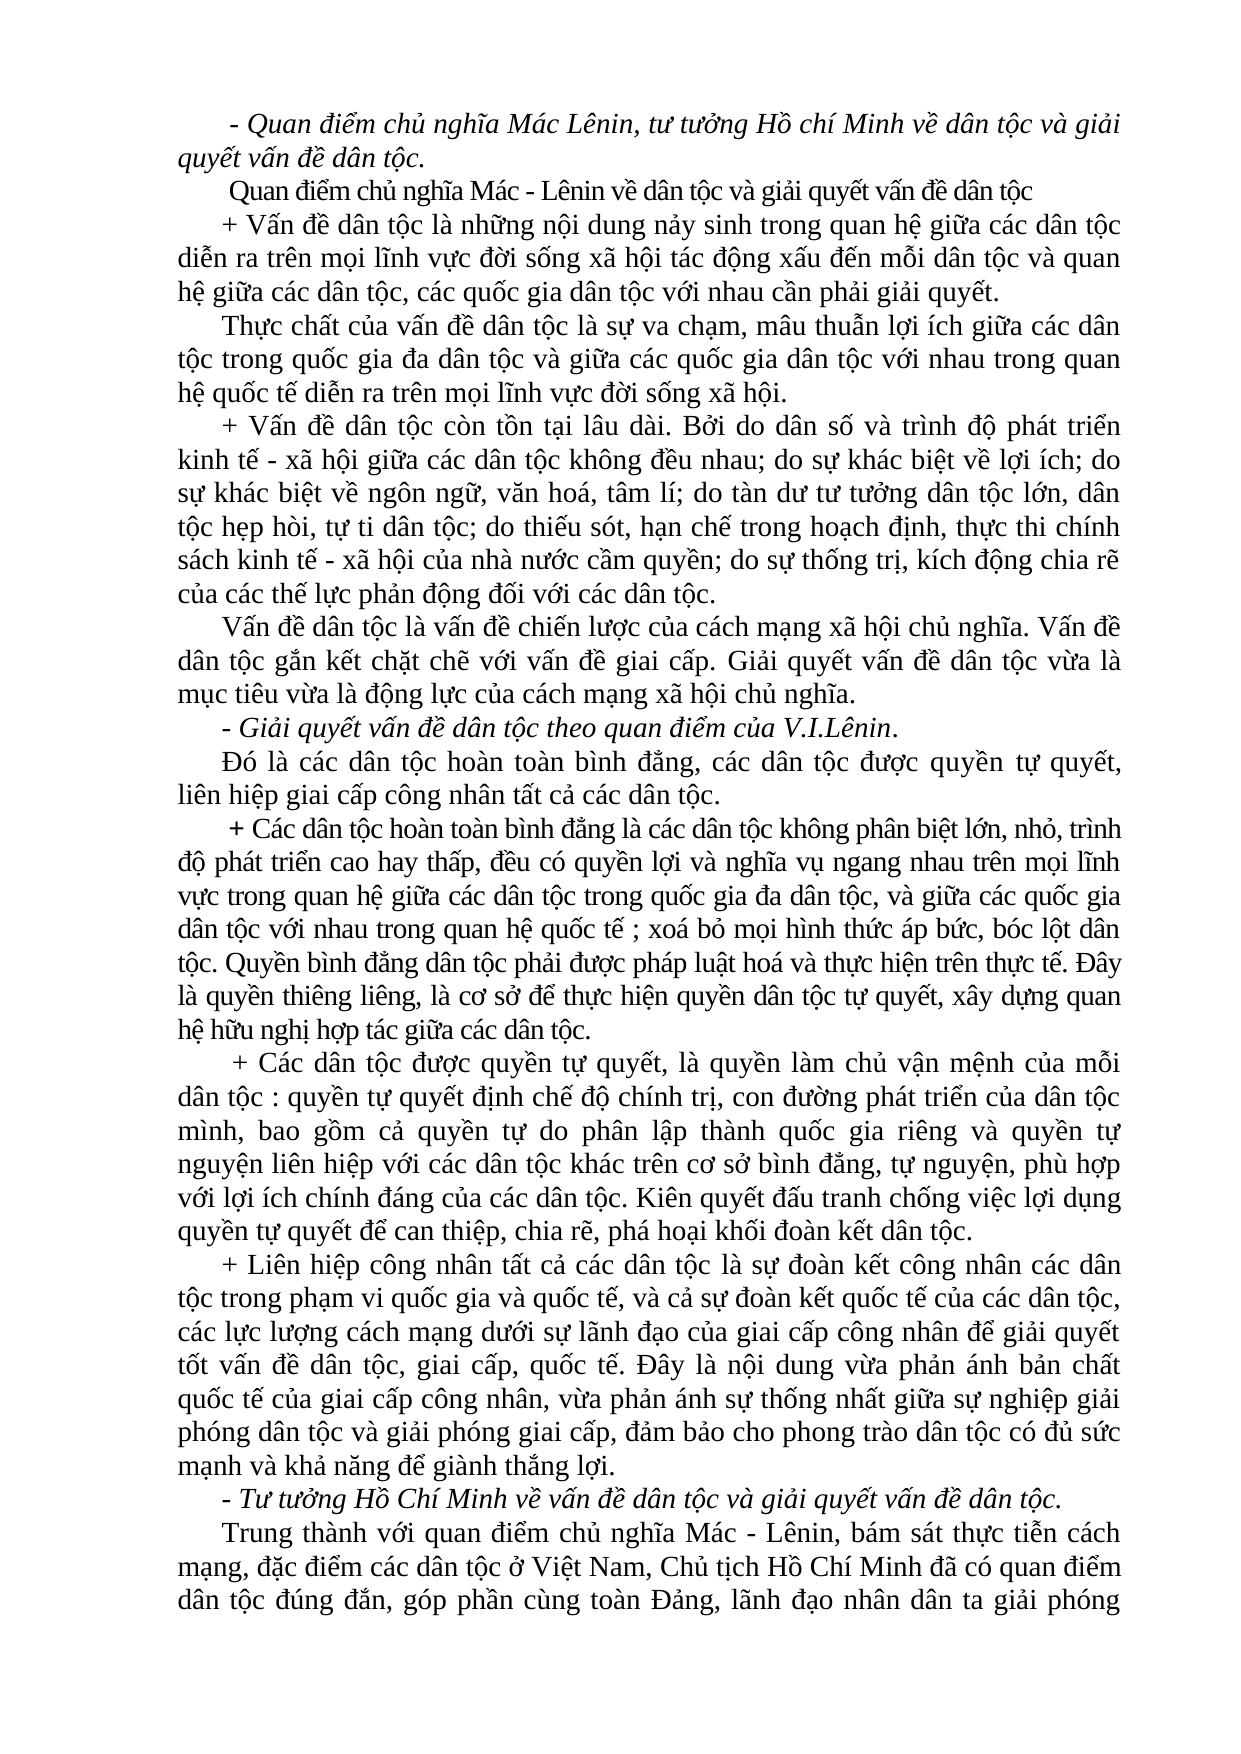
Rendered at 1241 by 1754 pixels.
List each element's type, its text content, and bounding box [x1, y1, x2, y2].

text - Quan điểm chủ nghĩa Mác Lênin, tư tưởng Hồ chí Minh về dân tộc và giải quyết vấn đề dân tộc. [177, 106, 1122, 173]
text + Vấn đề dân tộc còn tồn tại lâu dài. Bởi do dân số và trình độ phát triển kinh tế - xã hội giữa các dân tộc không đều nhau; do sự khác biệt về lợi ích; do sự khác biệt về ngôn ngữ, văn hoá, tâm lí; do tàn dư tư tưởng dân tộc lớn, dân tộc hẹp hòi, tự ti dân tộc; do thiếu sót, hạn chế trong hoạch định, thực thi chính sách kinh tế - xã hội của nhà nước cầm quyền; do sự thống trị, kích động chia rẽ của các thế lực phản động đối với các dân tộc. [177, 408, 1122, 609]
text Đó là các dân tộc hoàn toàn bình đẳng, các dân tộc được quyền tự quyết, liên hiệp giai cấp công nhân tất cả các dân tộc. [177, 744, 1122, 811]
text - Tư tưởng Hồ Chí Minh về vấn đề dân tộc và giải quyết vấn đề dân tộc. [177, 1482, 1122, 1515]
text + Liên hiệp công nhân tất cả các dân tộc là sự đoàn kết công nhân các dân tộc trong phạm vi quốc gia và quốc tế, và cả sự đoàn kết quốc tế của các dân tộc, các lực lượng cách mạng dưới sự lãnh đạo của giai cấp công nhân để giải quyết tốt vấn đề dân tộc, giai cấp, quốc tế. Đây là nội dung vừa phản ánh bản chất quốc tế của giai cấp công nhân, vừa phản ánh sự thống nhất giữa sự nghiệp giải phóng dân tộc và giải phóng giai cấp, đảm bảo cho phong trào dân tộc có đủ sức mạnh và khả năng để giành thắng lợi. [177, 1247, 1122, 1482]
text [177, 1515, 1122, 1616]
text Quan điểm chủ nghĩa Mác - Lênin về dân tộc và giải quyết vấn đề dân tộc [177, 173, 1122, 207]
text Vấn đề dân tộc là vấn đề chiến lược của cách mạng xã hội chủ nghĩa. Vấn đề dân tộc gắn kết chặt chẽ với vấn đề giai cấp. Giải quyết vấn đề dân tộc vừa là mục tiêu vừa là động lực của cách mạng xã hội chủ nghĩa. [177, 609, 1122, 710]
text - Giải quyết vấn đề dân tộc theo quan điểm của V.I.Lênin. [177, 710, 1122, 744]
text Thực chất của vấn đề dân tộc là sự va chạm, mâu thuẫn lợi ích giữa các dân tộc trong quốc gia đa dân tộc và giữa các quốc gia dân tộc với nhau trong quan hệ quốc tế diễn ra trên mọi lĩnh vực đời sống xã hội. [177, 308, 1122, 408]
text + Các dân tộc được quyền tự quyết, là quyền làm chủ vận mệnh của mỗi dân tộc : quyền tự quyết định chế độ chính trị, con đường phát triển của dân tộc mình, bao gồm cả quyền tự do phân lập thành quốc gia riêng và quyền tự nguyện liên hiệp với các dân tộc khác trên cơ sở bình đẳng, tự nguyện, phù hợp với lợi ích chính đáng của các dân tộc. Kiên quyết đấu tranh chống việc lợi dụng quyền tự quyết để can thiệp, chia rẽ, phá hoại khối đoàn kết dân tộc. [177, 1046, 1122, 1247]
text + Các dân tộc hoàn toàn bình đẳng là các dân tộc không phân biệt lớn, nhỏ, trình độ phát triển cao hay thấp, đều có quyền lợi và nghĩa vụ ngang nhau trên mọi lĩnh vực trong quan hệ giữa các dân tộc trong quốc gia đa dân tộc, và giữa các quốc gia dân tộc với nhau trong quan hệ quốc tế ; xoá bỏ mọi hình thức áp bức, bóc lột dân tộc. Quyền bình đẳng dân tộc phải được pháp luật hoá và thực hiện trên thực tế. Đây là quyền thiêng liêng, là cơ sở để thực hiện quyền dân tộc tự quyết, xây dựng quan hệ hữu nghị hợp tác giữa các dân tộc. [177, 811, 1122, 1046]
text + Vấn đề dân tộc là những nội dung nảy sinh trong quan hệ giữa các dân tộc diễn ra trên mọi lĩnh vực đời sống xã hội tác động xấu đến mỗi dân tộc và quan hệ giữa các dân tộc, các quốc gia dân tộc với nhau cần phải giải quyết. [177, 207, 1122, 308]
